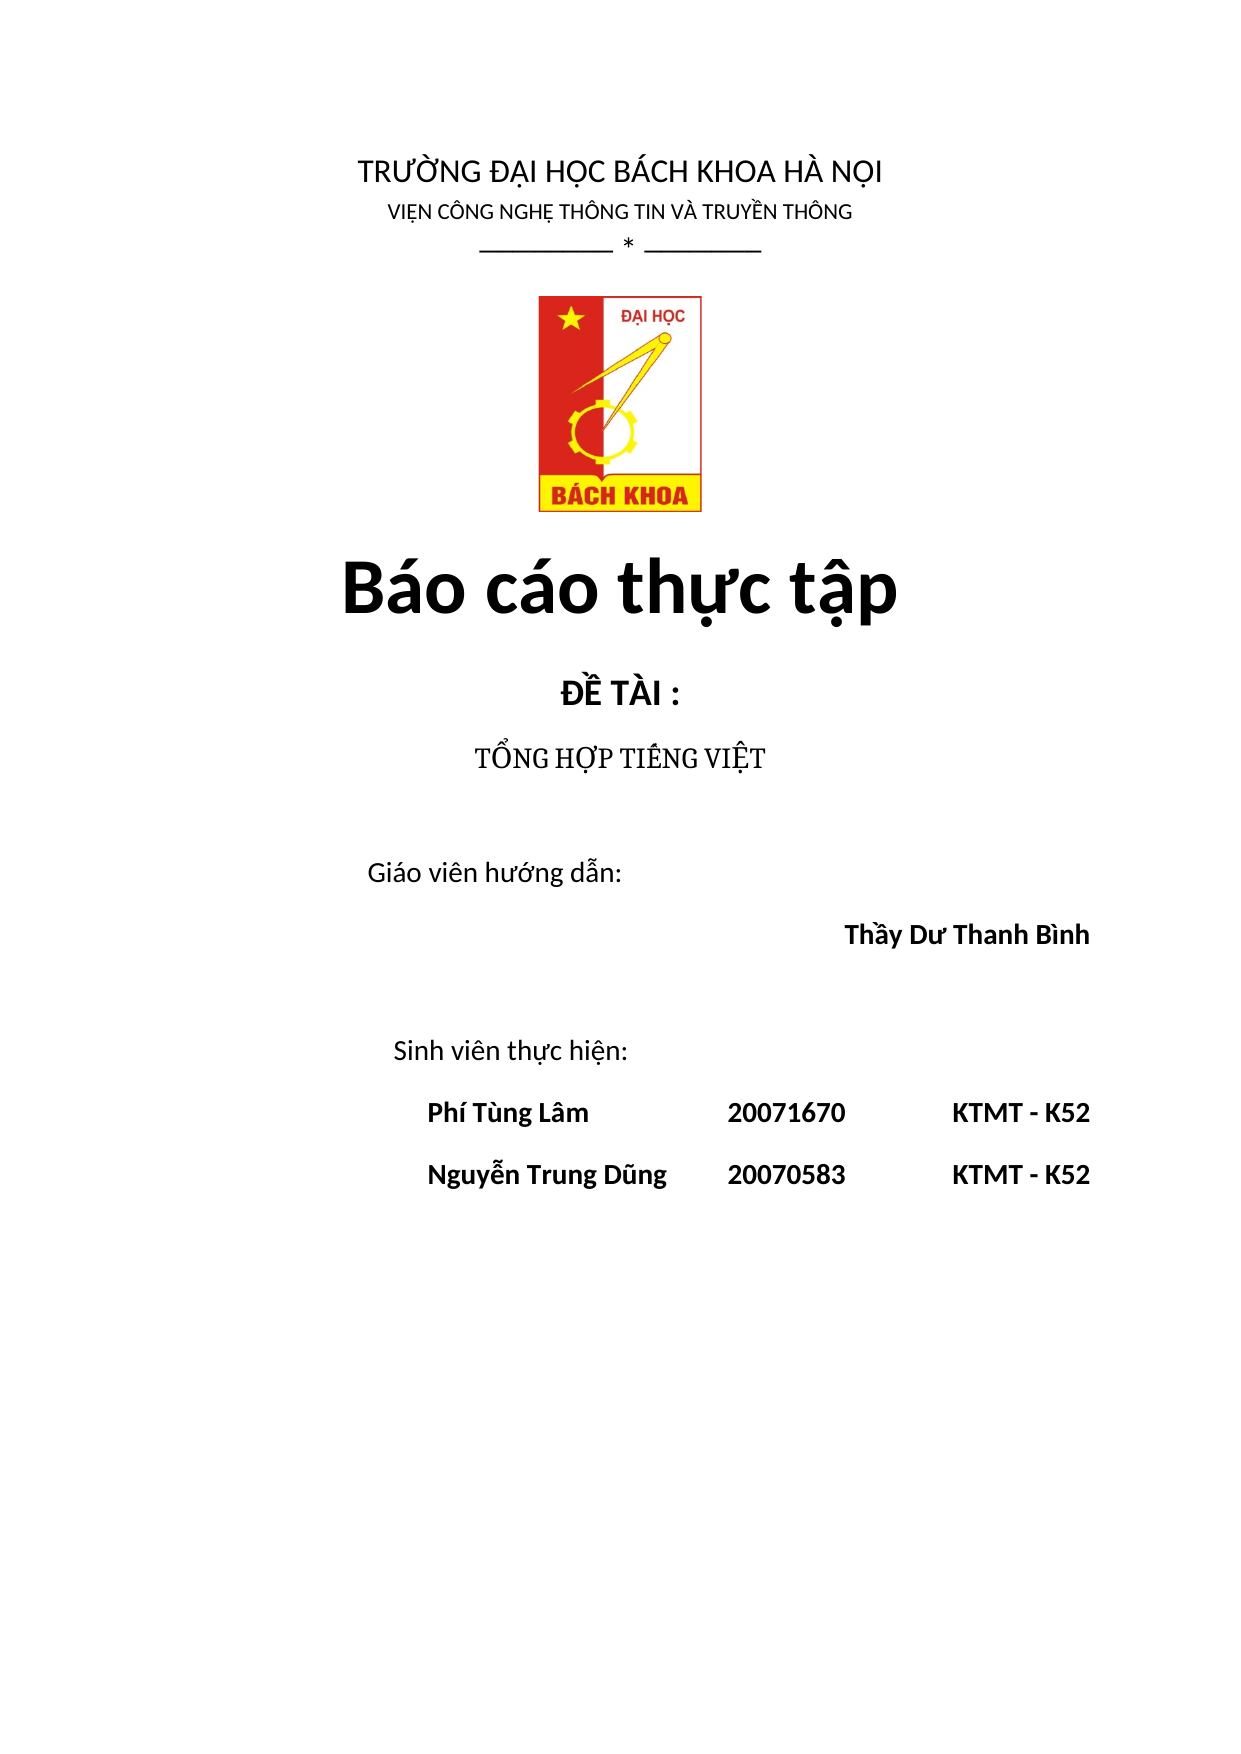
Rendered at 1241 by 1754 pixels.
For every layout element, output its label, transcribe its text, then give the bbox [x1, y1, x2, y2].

text ──────── * ─────── [150, 229, 1090, 270]
text Thầy Dư Thanh Bình [150, 916, 1090, 952]
text Phí Tùng Lâm 20071670 KTMT - K52 [150, 1094, 1090, 1129]
text Báo cáo thực tập [150, 537, 1090, 633]
picture [538, 296, 702, 512]
text TRƯỜNG ĐẠI HỌC BÁCH KHOA HÀ NỘI [150, 150, 1090, 191]
text Nguyễn Trung Dũng 20070583 KTMT - K52 [150, 1156, 1090, 1191]
text Sinh viên thực hiện: [150, 1032, 1090, 1068]
text TỔNG HỢP TIẾNG VIỆT [150, 742, 1090, 776]
text VIỆN CÔNG NGHỆ THÔNG TIN VÀ TRUYỀN THÔNG [150, 197, 1090, 225]
text ĐỀ TÀI : [150, 668, 1090, 714]
text Giáo viên hướng dẫn: [150, 854, 1090, 890]
